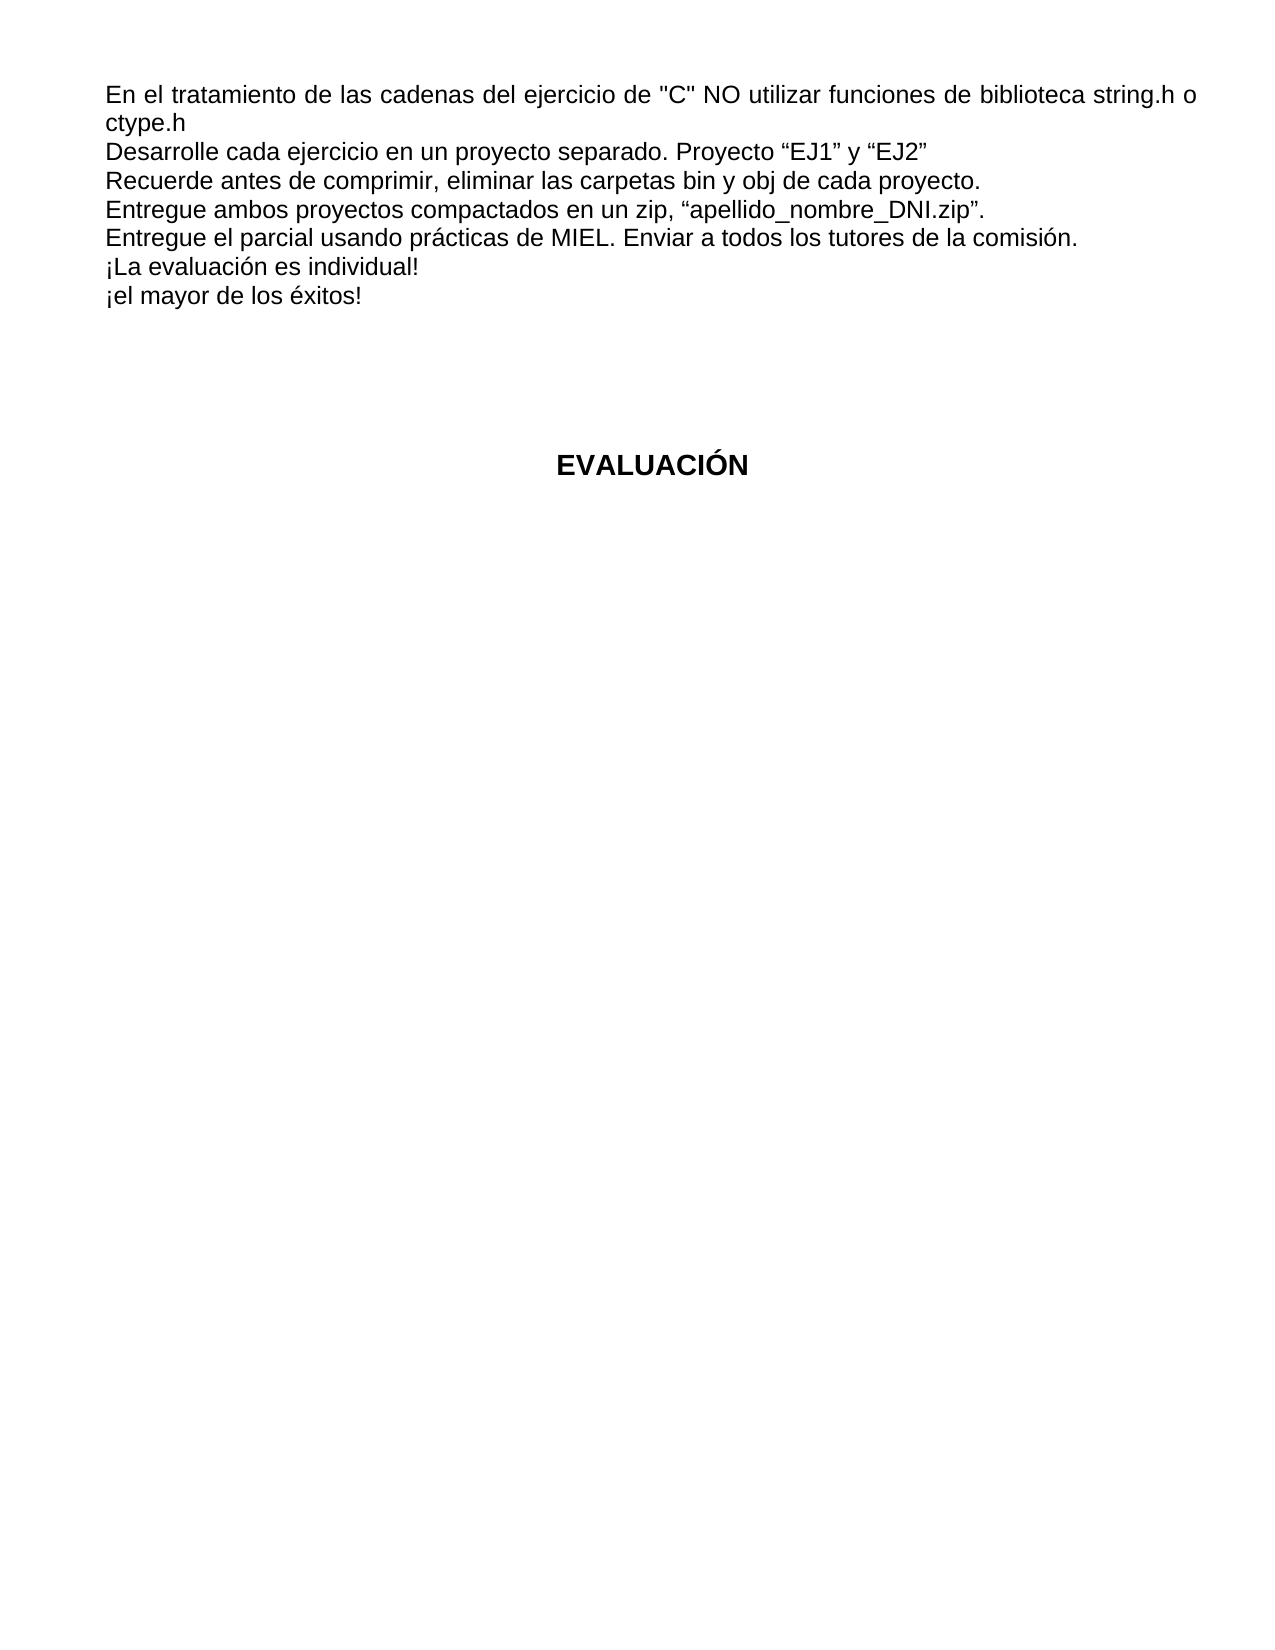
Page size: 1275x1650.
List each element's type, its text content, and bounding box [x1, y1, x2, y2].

text ¡el mayor de los éxitos! [105, 281, 1200, 310]
text Entregue el parcial usando prácticas de MIEL. Enviar a todos los tutores de la comisión. [105, 223, 1200, 252]
subtitle EVALUACIÓN [105, 448, 1200, 481]
text ¡La evaluación es individual! [105, 252, 1200, 281]
text Desarrolle cada ejercicio en un proyecto separado. Proyecto “EJ1” y “EJ2” [105, 137, 1200, 166]
text En el tratamiento de las cadenas del ejercicio de "C" NO utilizar funciones de biblioteca string.h o ctype.h [105, 80, 1200, 137]
text Entregue ambos proyectos compactados en un zip, “apellido_nombre_DNI.zip”. [105, 195, 1200, 223]
text Recuerde antes de comprimir, eliminar las carpetas bin y obj de cada proyecto. [105, 166, 1200, 195]
